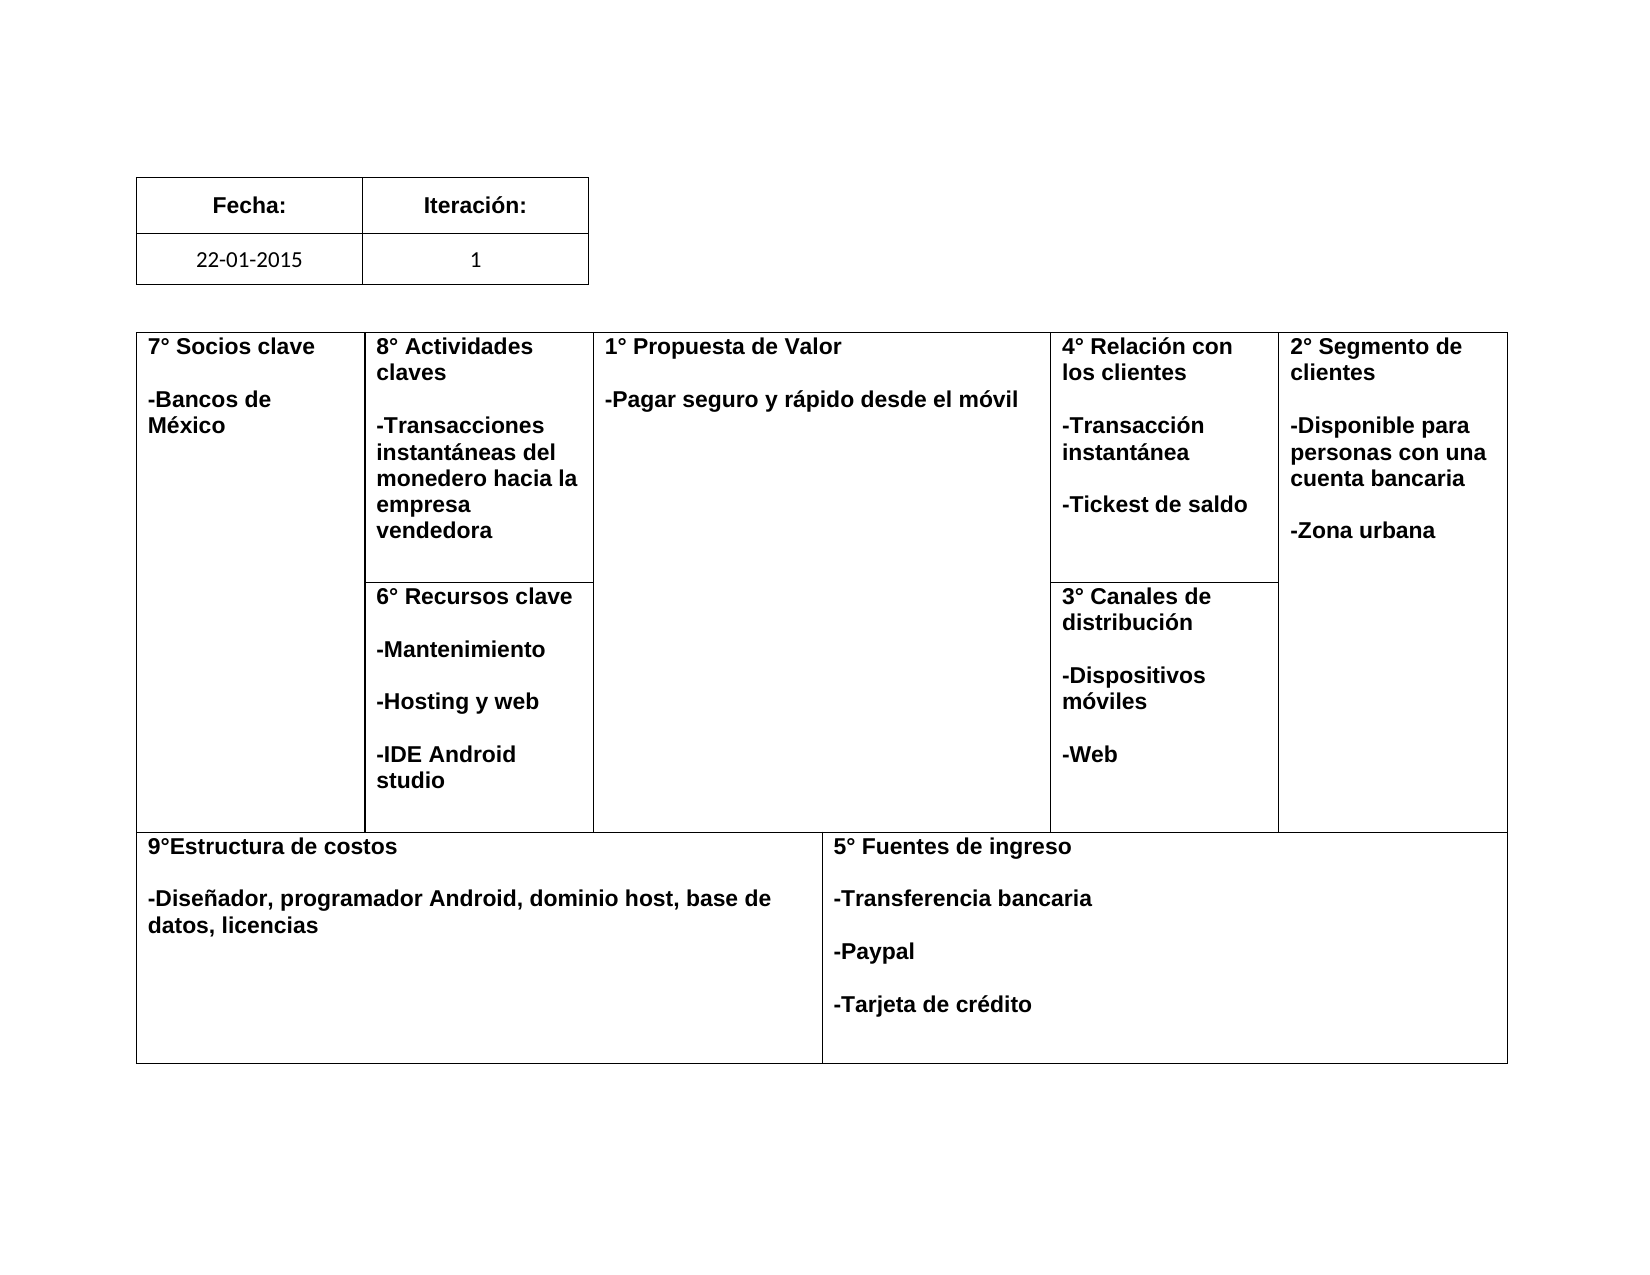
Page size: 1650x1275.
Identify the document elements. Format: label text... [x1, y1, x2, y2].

table_header Fecha: [137, 178, 362, 233]
table_header 8° Actividades claves -Transacciones instantáneas del monedero hacia la empresa vendedora [366, 333, 593, 582]
table_cell 22-01-2015 [137, 234, 362, 284]
table_cell 3° Canales de distribución -Dispositivos móviles -Web [1051, 583, 1278, 832]
table_header 7° Socios clave -Bancos de México [137, 333, 364, 832]
table_cell 9°Estructura de costos -Diseñador, programador Android, dominio host, base de datos, licencias [137, 833, 822, 1063]
table_header 2° Segmento de clientes -Disponible para personas con una cuenta bancaria -Zona urbana [1279, 333, 1507, 832]
table_header 4° Relación con los clientes -Transacción instantánea -Tickest de saldo [1051, 333, 1278, 582]
table_cell 5° Fuentes de ingreso -Transferencia bancaria -Paypal -Tarjeta de crédito [823, 833, 1507, 1063]
table_header 1° Propuesta de Valor -Pagar seguro y rápido desde el móvil [594, 333, 1050, 832]
table_cell 6° Recursos clave -Mantenimiento -Hosting y web -IDE Android studio [366, 583, 593, 832]
table_cell 1 [363, 234, 588, 284]
table_header Iteración: [363, 178, 588, 233]
